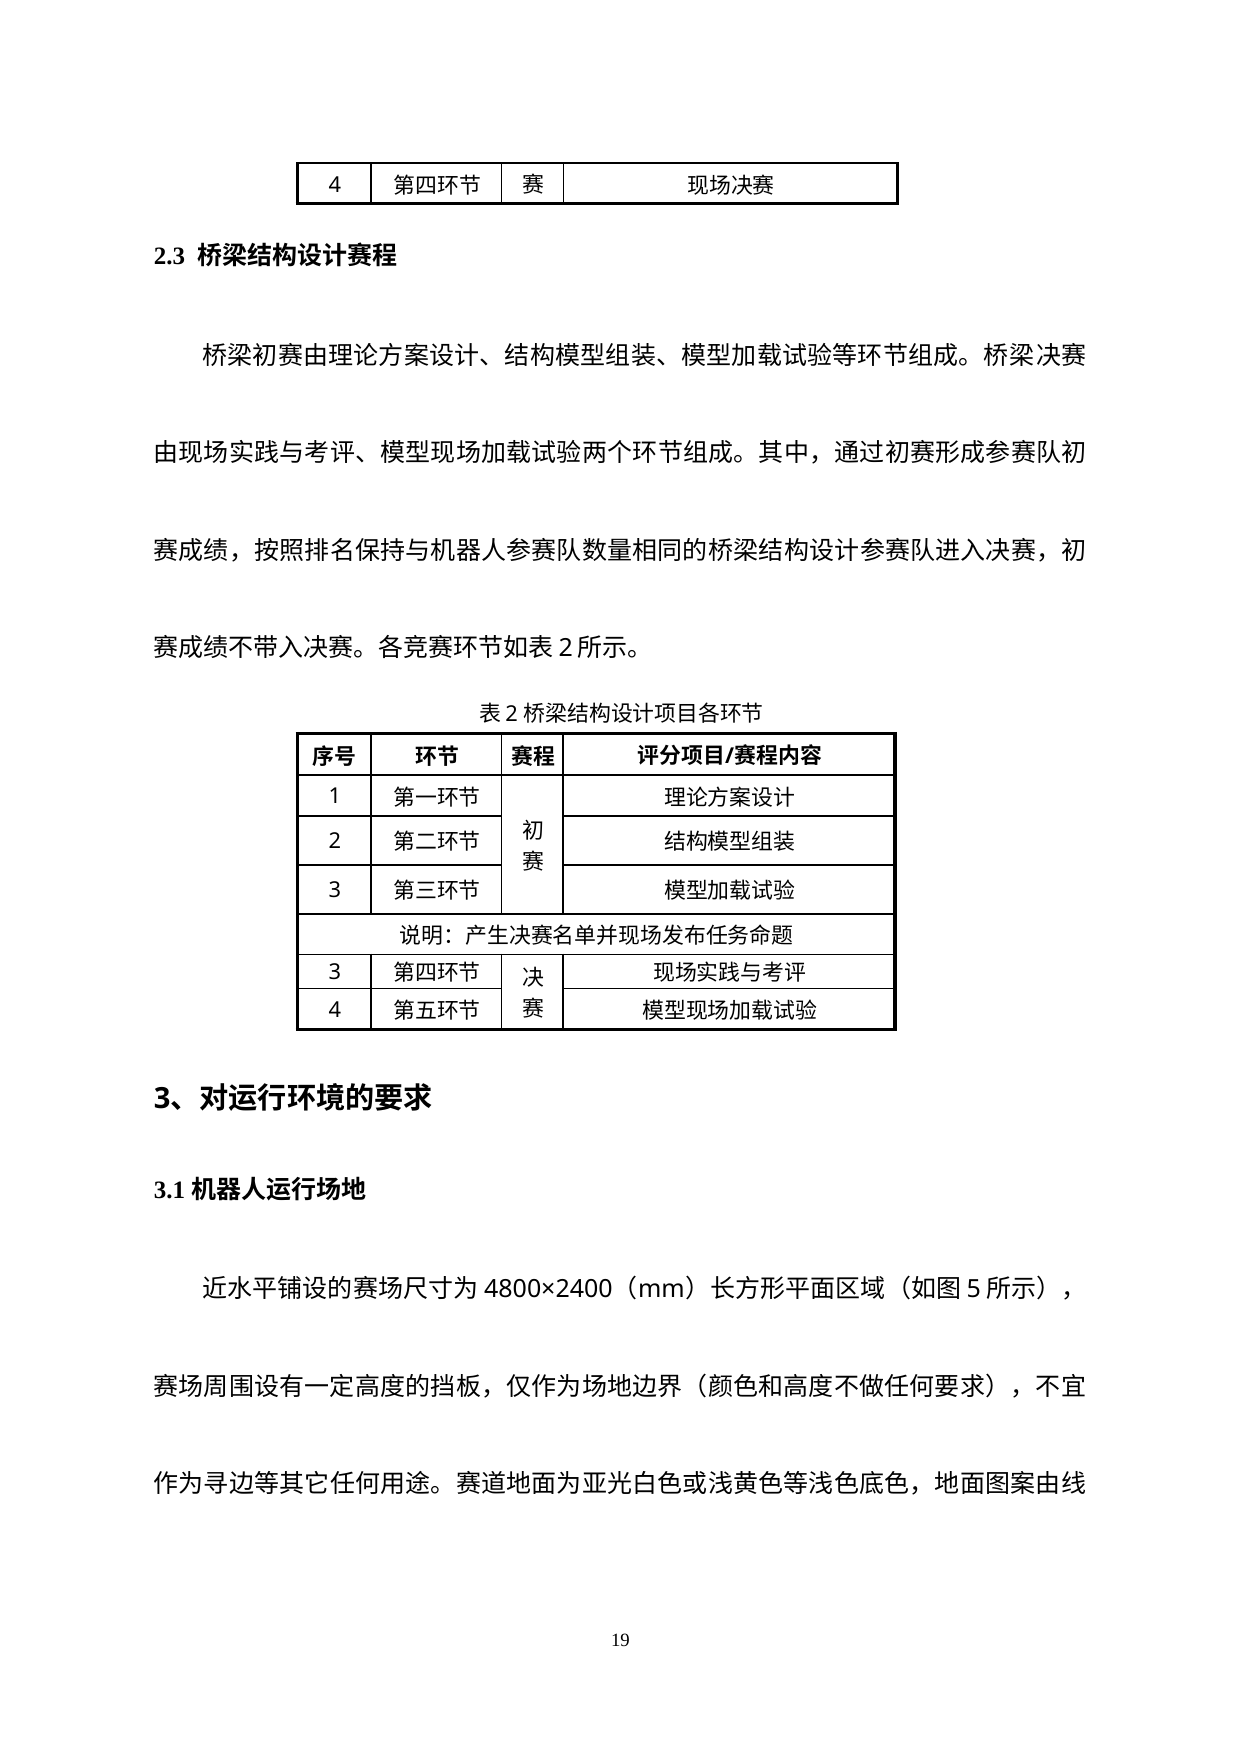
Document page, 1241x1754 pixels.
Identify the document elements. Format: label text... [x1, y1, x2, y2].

table_cell 3 [299, 866, 370, 913]
table_cell 4 [299, 989, 370, 1028]
text 3.1 机器人运行场地 [153, 1155, 1087, 1220]
table_cell 第五环节 [372, 989, 501, 1028]
table_cell 1 [299, 776, 370, 815]
table_cell 模型现场加载试验 [564, 989, 893, 1028]
table_cell 说明：产生决赛名单并现场发布任务命题 [299, 915, 893, 953]
table_cell 第二环节 [372, 817, 501, 864]
table_cell 决 赛 [502, 164, 563, 202]
table_header 序号 [299, 735, 370, 774]
table_cell 2 [299, 817, 370, 864]
table_header 赛程 [502, 735, 562, 774]
table_header 评分项目/赛程内容 [564, 735, 893, 774]
table_cell 理论方案设计 [564, 776, 893, 815]
table_cell 现场实践与考评 [564, 955, 893, 987]
text 表2 桥梁结构设计项目各环节 [153, 696, 1089, 728]
table_cell 第三环节 [372, 866, 501, 913]
text 3、对运行环境的要求 [153, 1063, 1087, 1128]
table_header 环节 [372, 735, 501, 774]
table_cell 第四环节 [372, 955, 501, 987]
table_cell 结构模型组装 [564, 817, 893, 864]
table_cell 4 [299, 164, 370, 202]
text 桥梁初赛由理论方案设计、结构模型组装、模型加载试验等环节组成。桥梁决赛由现场实践与考评、模型现场加载试验两个环节组成。其中，通过初赛形成参赛队初赛成绩，按照排名保持与机器人参赛队数量相同的桥梁结构设计参赛队进入决赛，初赛成绩不带入决赛。各竞赛环节如表2所示。 [153, 321, 1087, 678]
table_cell 第一环节 [372, 776, 501, 815]
table_cell 模型加载试验 [564, 866, 893, 913]
table_cell 3 [299, 955, 370, 987]
table_cell 第四环节 [372, 164, 501, 202]
table_cell 决 赛 [502, 955, 562, 1028]
text 2.3 桥梁结构设计赛程 [153, 221, 1087, 286]
table_cell 现场决赛 [564, 164, 896, 202]
table_cell 初 赛 [502, 776, 562, 913]
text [153, 1254, 1087, 1514]
